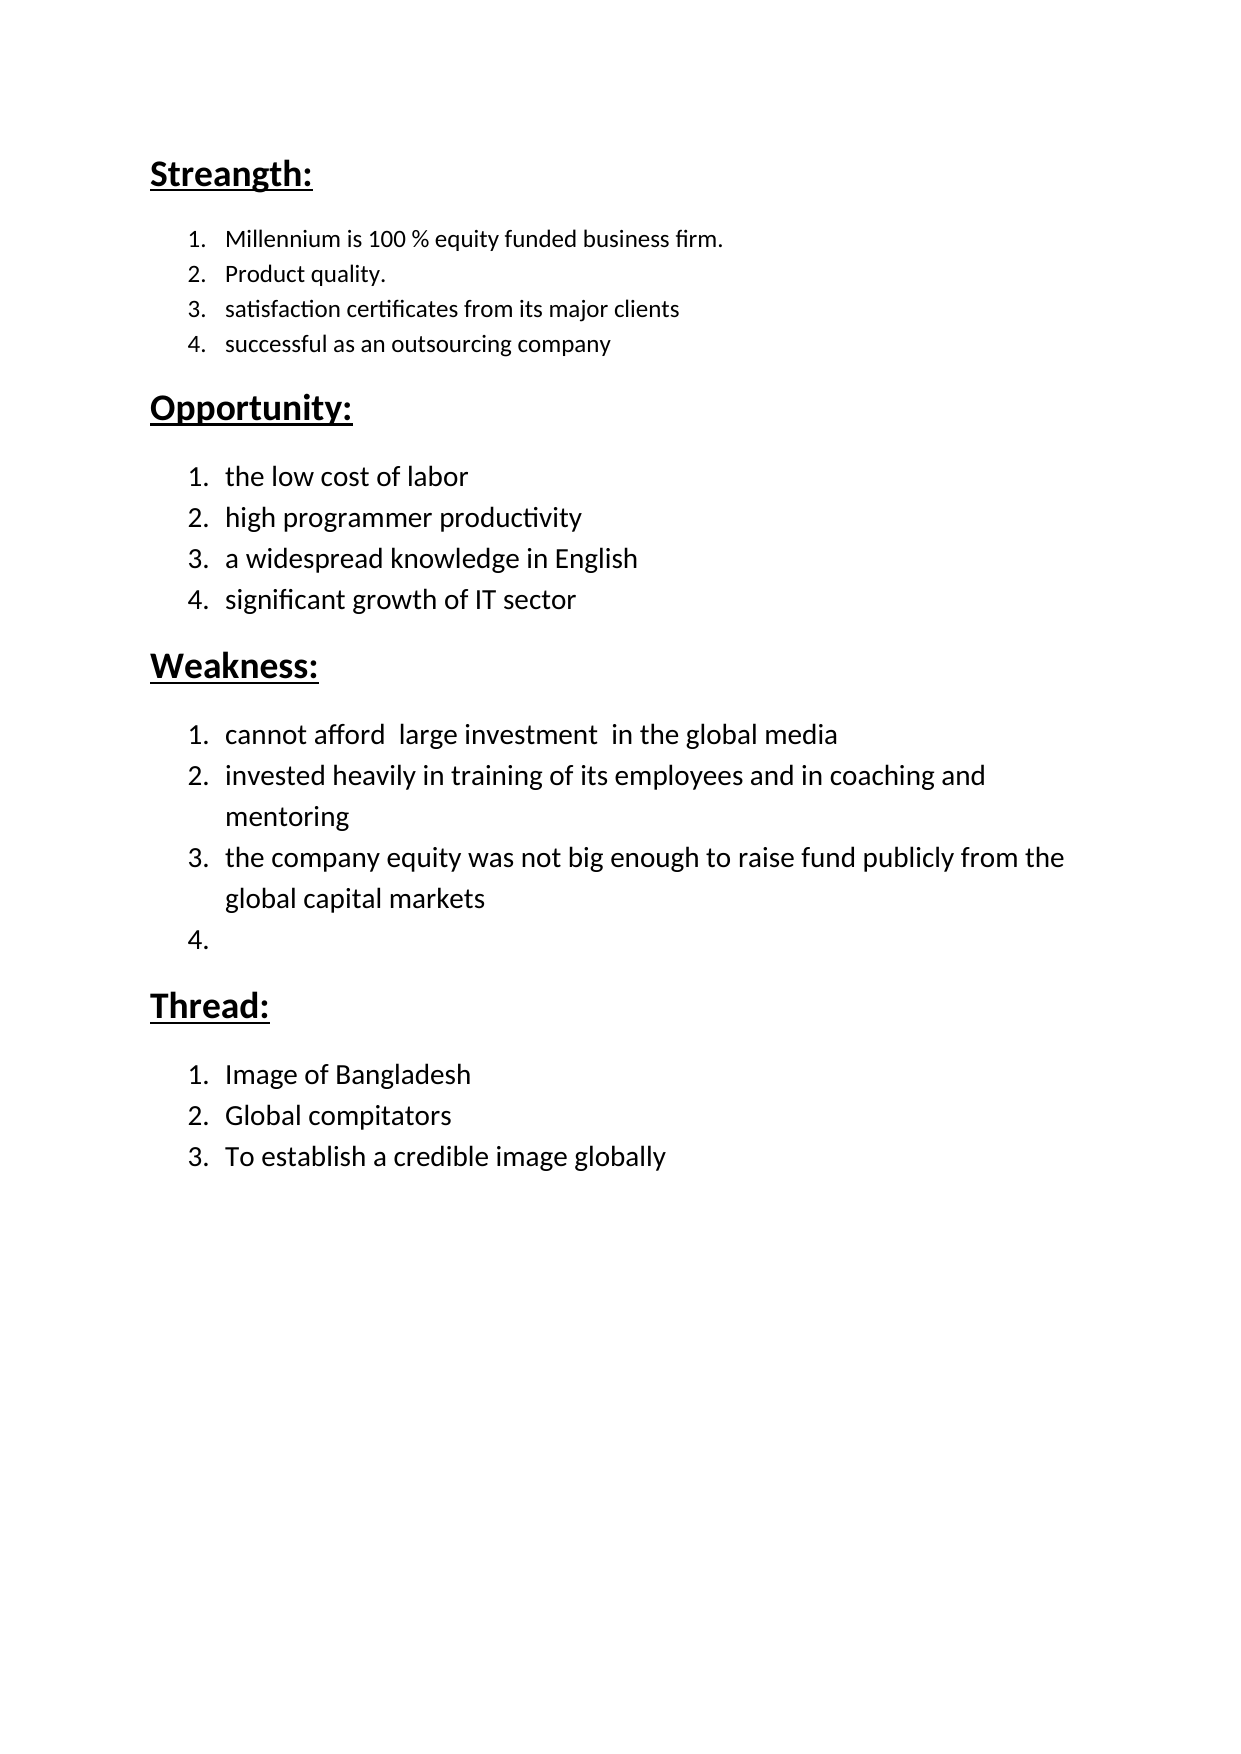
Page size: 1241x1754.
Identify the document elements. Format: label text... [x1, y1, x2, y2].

list invested heavily in training of its employees and in coaching and mentoring [187, 757, 1090, 833]
list cannot afford large investment in the global media [187, 716, 1090, 752]
list high programmer productivity [187, 499, 1090, 534]
list satisfaction certificates from its major clients [187, 293, 1090, 324]
list Global compitators [187, 1097, 1090, 1133]
list significant growth of IT sector [187, 581, 1090, 616]
list Millennium is 100 % equity funded business firm. [187, 223, 1090, 254]
text Opportunity: [150, 384, 1090, 430]
list the company equity was not big enough to raise fund publicly from the global capital markets [187, 839, 1090, 915]
list a widespread knowledge in English [187, 540, 1090, 575]
list To establish a credible image globally [187, 1138, 1090, 1173]
text Thread: [150, 982, 1090, 1028]
text Streangth: [150, 150, 1090, 196]
list Image of Bangladesh [187, 1056, 1090, 1092]
text Weakness: [150, 642, 1090, 688]
list the low cost of labor [187, 458, 1090, 493]
list Product quality. [187, 258, 1090, 289]
list successful as an outsourcing company [187, 328, 1090, 359]
